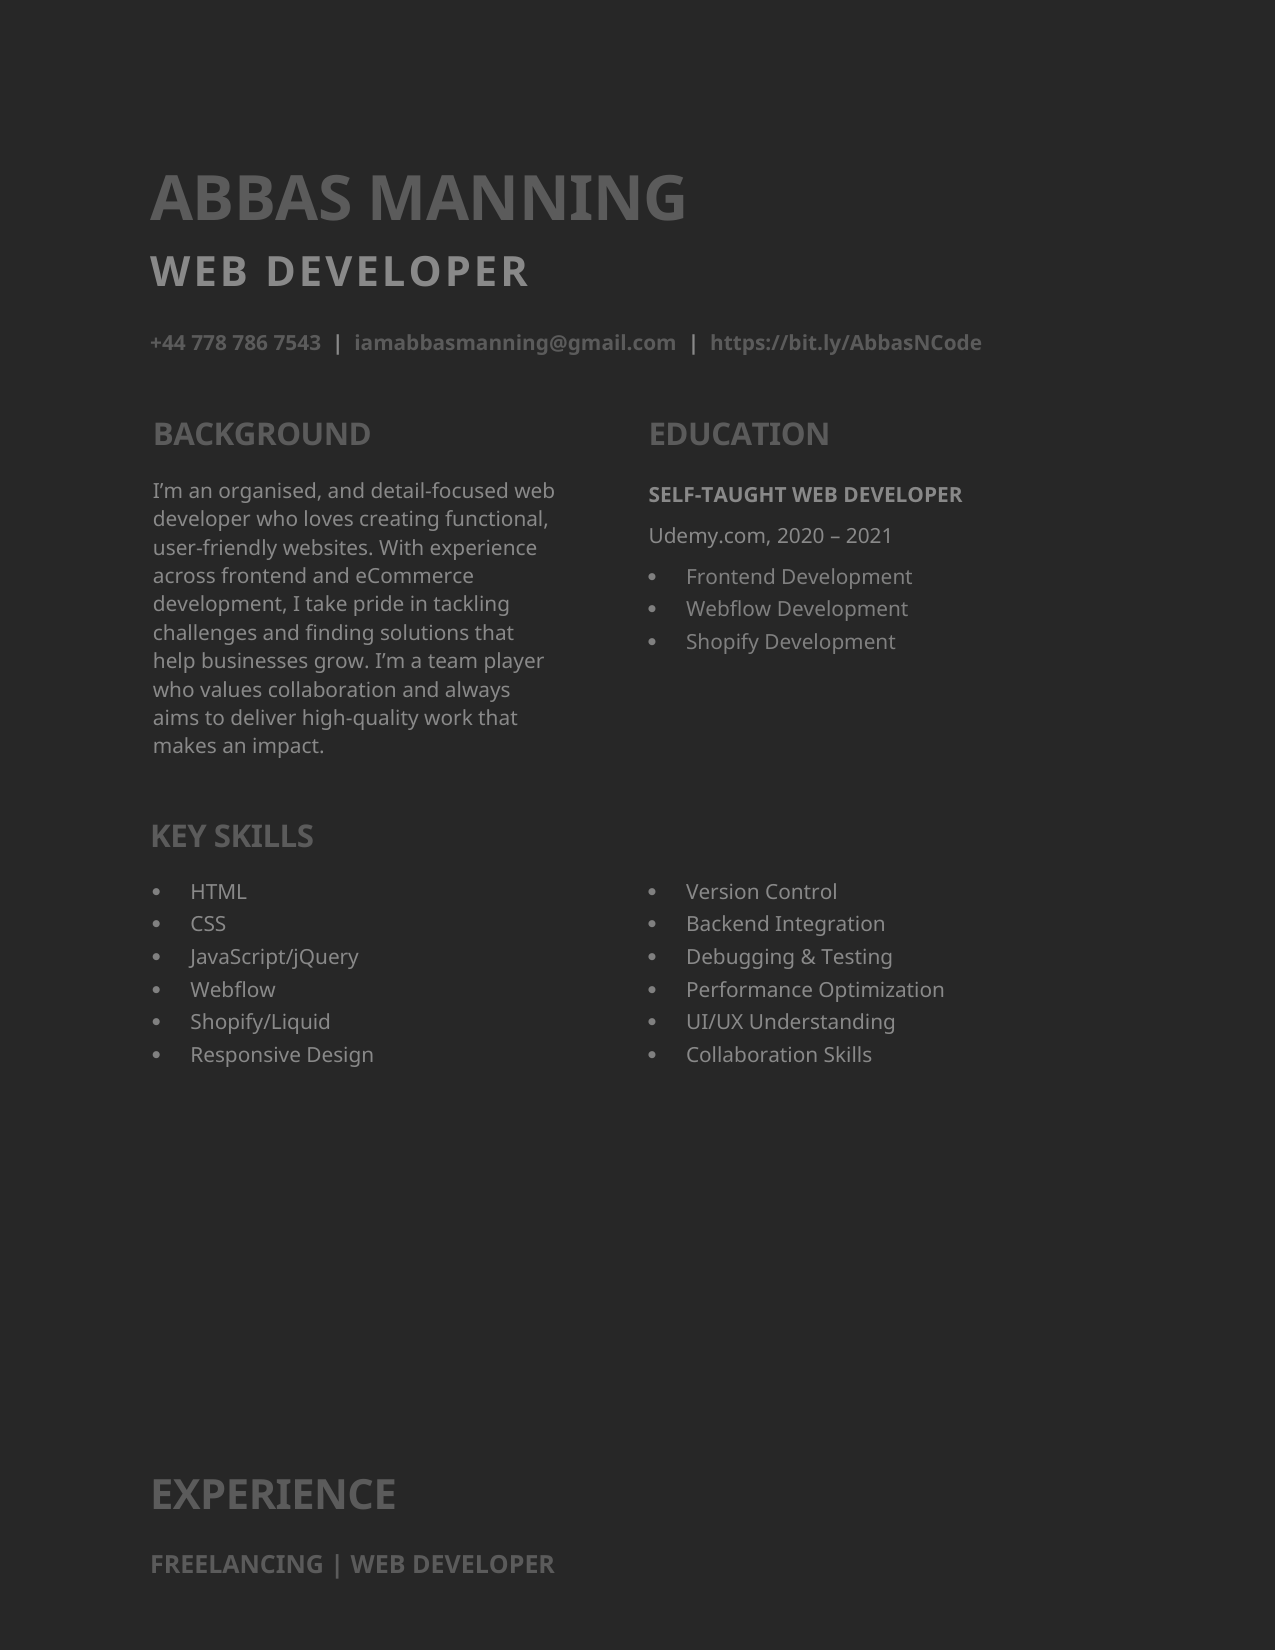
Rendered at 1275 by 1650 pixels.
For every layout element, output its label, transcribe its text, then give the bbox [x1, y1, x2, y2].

subtitle Key Skills [150, 813, 1125, 856]
table_header Education Self-Taught Web developer Udemy.com, 2020 – 2021 Frontend Development Webflow Development Shopify Development [637, 387, 1124, 788]
table_header Version Control Backend Integration Debugging & Testing Performance Optimization UI/UX Understanding Collaboration Skills [637, 877, 1124, 1105]
title Abbas Manning [150, 150, 1125, 237]
subtitle Freelancing | Web Developer [150, 1546, 1125, 1580]
subtitle Experience [150, 1464, 1125, 1521]
subtitle Web Developer [150, 242, 1125, 298]
table_header HTML CSS JavaScript/jQuery Webflow Shopify/Liquid Responsive Design [141, 877, 637, 1105]
text +44 778 786 7543 | iamabbasmanning@gmail.com | https://bit.ly/AbbasNCode [150, 328, 1125, 356]
table_header Background I’m an organised, and detail-focused web developer who loves creating functional, user-friendly websites. With experience across frontend and eCommerce development, I take pride in tackling challenges and finding solutions that help businesses grow. I’m a team player who values collaboration and always aims to deliver high-quality work that makes an impact. [141, 387, 637, 788]
